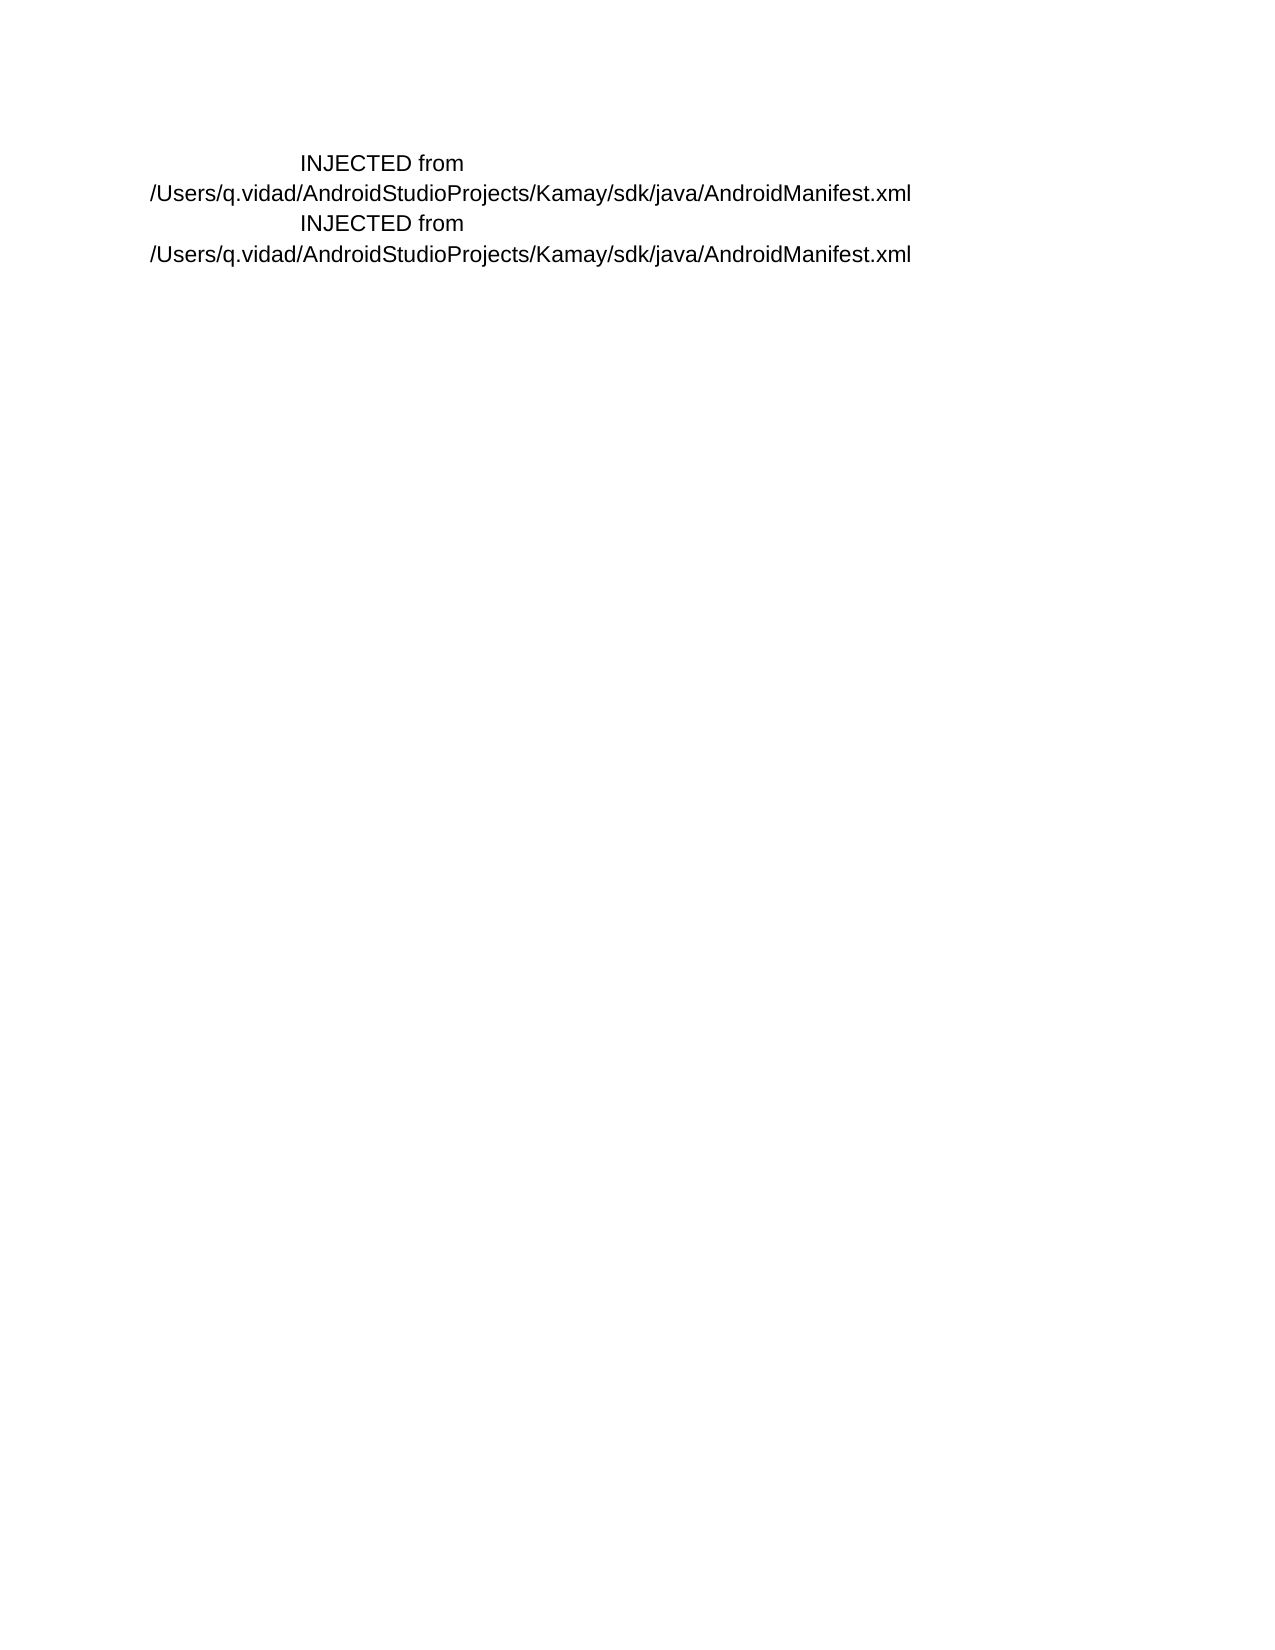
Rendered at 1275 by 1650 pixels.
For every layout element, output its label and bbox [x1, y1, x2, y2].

text [150, 210, 1125, 267]
text [150, 150, 1125, 207]
